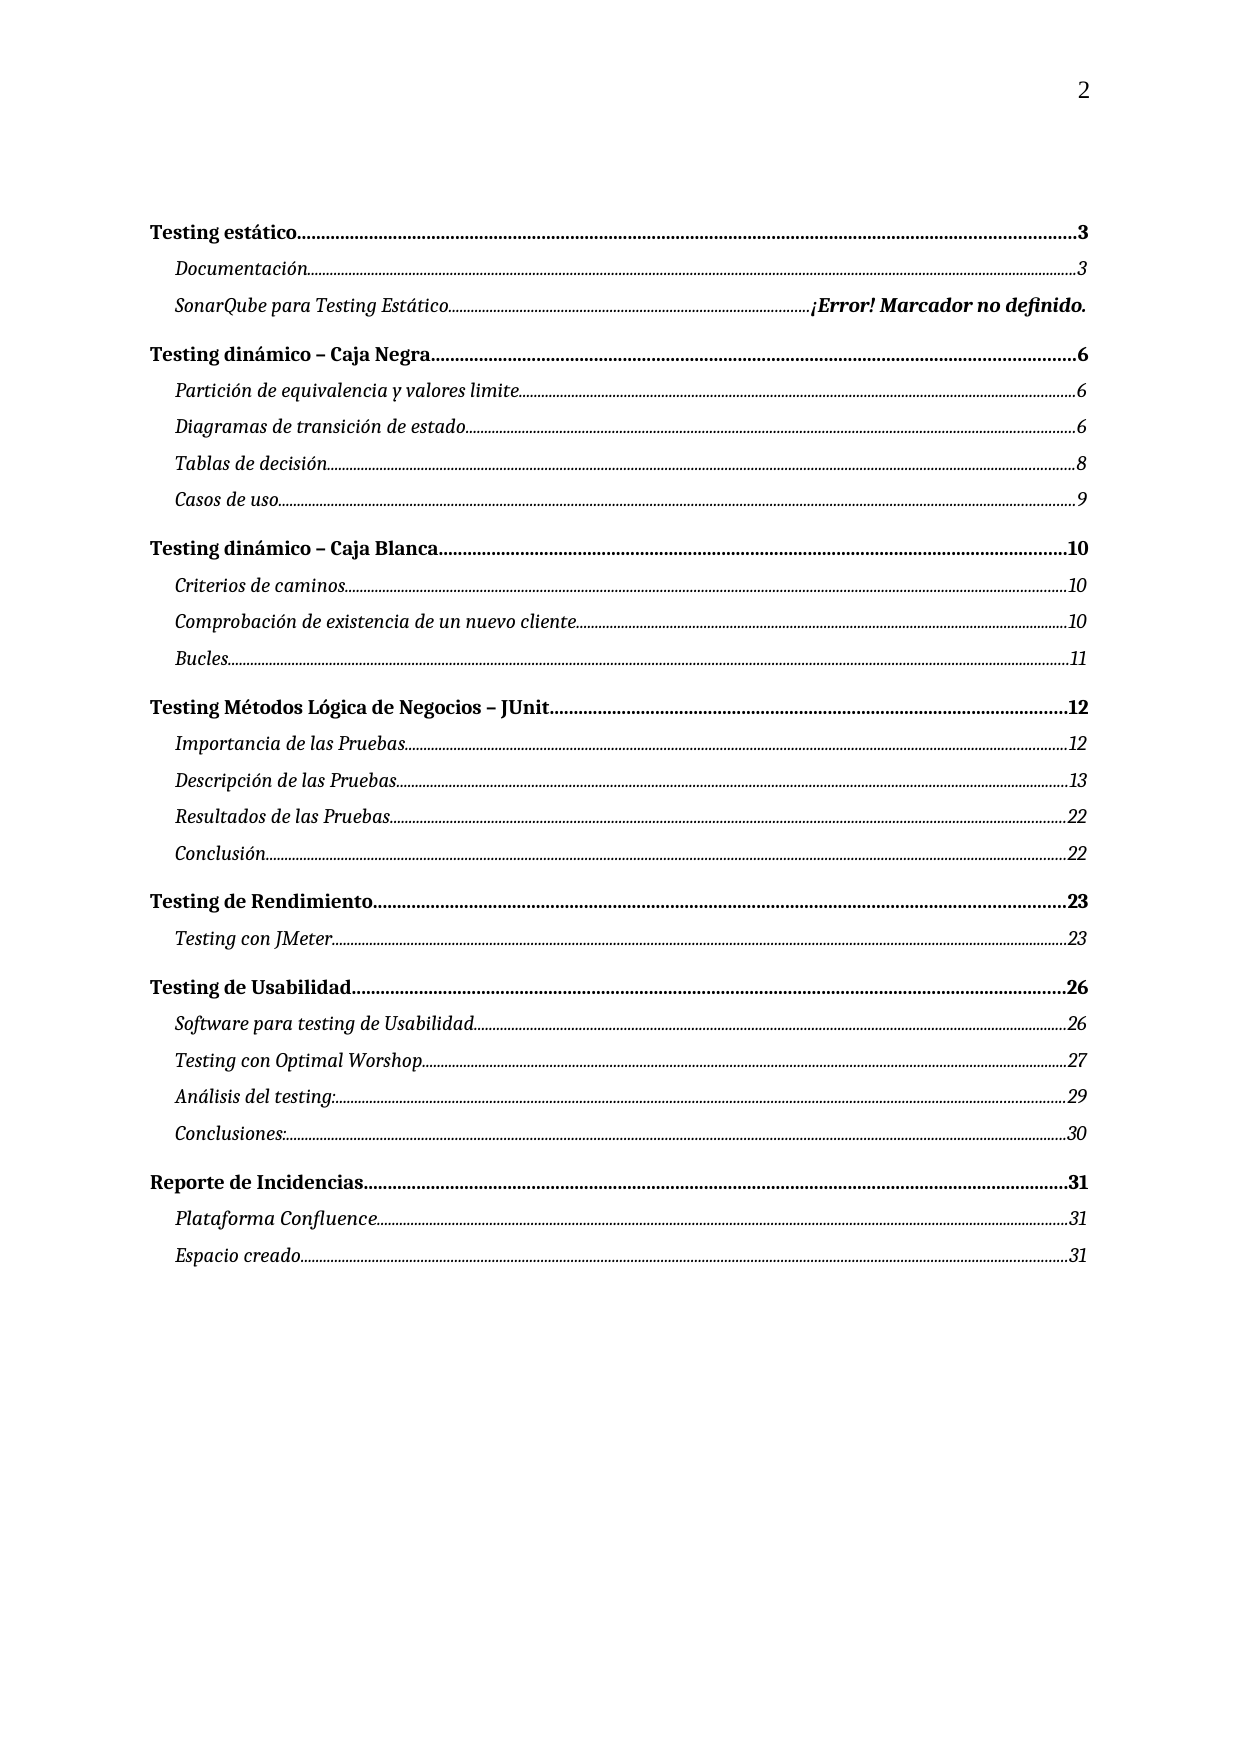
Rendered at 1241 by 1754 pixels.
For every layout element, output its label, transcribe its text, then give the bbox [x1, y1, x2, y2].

text Plataforma Confluence 31 [175, 1207, 1090, 1231]
text Testing con JMeter 23 [175, 927, 1090, 951]
text Testing de Usabilidad 26 [150, 976, 1090, 999]
text Conclusiones: 30 [175, 1121, 1090, 1145]
text Análisis del testing: 29 [175, 1085, 1090, 1109]
text Descripción de las Pruebas 13 [175, 768, 1090, 792]
text Tablas de decisión 8 [175, 452, 1090, 476]
text Partición de equivalencia y valores limite 6 [175, 379, 1090, 403]
text Importancia de las Pruebas 12 [175, 732, 1090, 756]
text Criterios de caminos 10 [175, 573, 1090, 597]
text Documentación 3 [175, 257, 1090, 281]
text Testing de Rendimiento 23 [150, 890, 1090, 914]
text Casos de uso 9 [175, 488, 1090, 512]
text Testing con Optimal Worshop 27 [175, 1048, 1090, 1072]
text Conclusión 22 [175, 841, 1090, 865]
text Resultados de las Pruebas 22 [175, 805, 1090, 829]
text Espacio creado 31 [175, 1243, 1090, 1267]
text Testing dinámico – Caja Negra 6 [150, 342, 1090, 366]
text Testing estático 3 [150, 220, 1090, 244]
text Diagramas de transición de estado 6 [175, 415, 1090, 439]
text Bucles 11 [175, 646, 1090, 670]
text Software para testing de Usabilidad 26 [175, 1012, 1090, 1036]
text Comprobación de existencia de un nuevo cliente 10 [175, 610, 1090, 634]
text Reporte de Incidencias 31 [150, 1170, 1090, 1194]
text Testing dinámico – Caja Blanca 10 [150, 537, 1090, 561]
text Testing Métodos Lógica de Negocios – JUnit 12 [150, 695, 1090, 719]
text SonarQube para Testing Estático ¡Error! Marcador no definido. [175, 293, 1090, 317]
